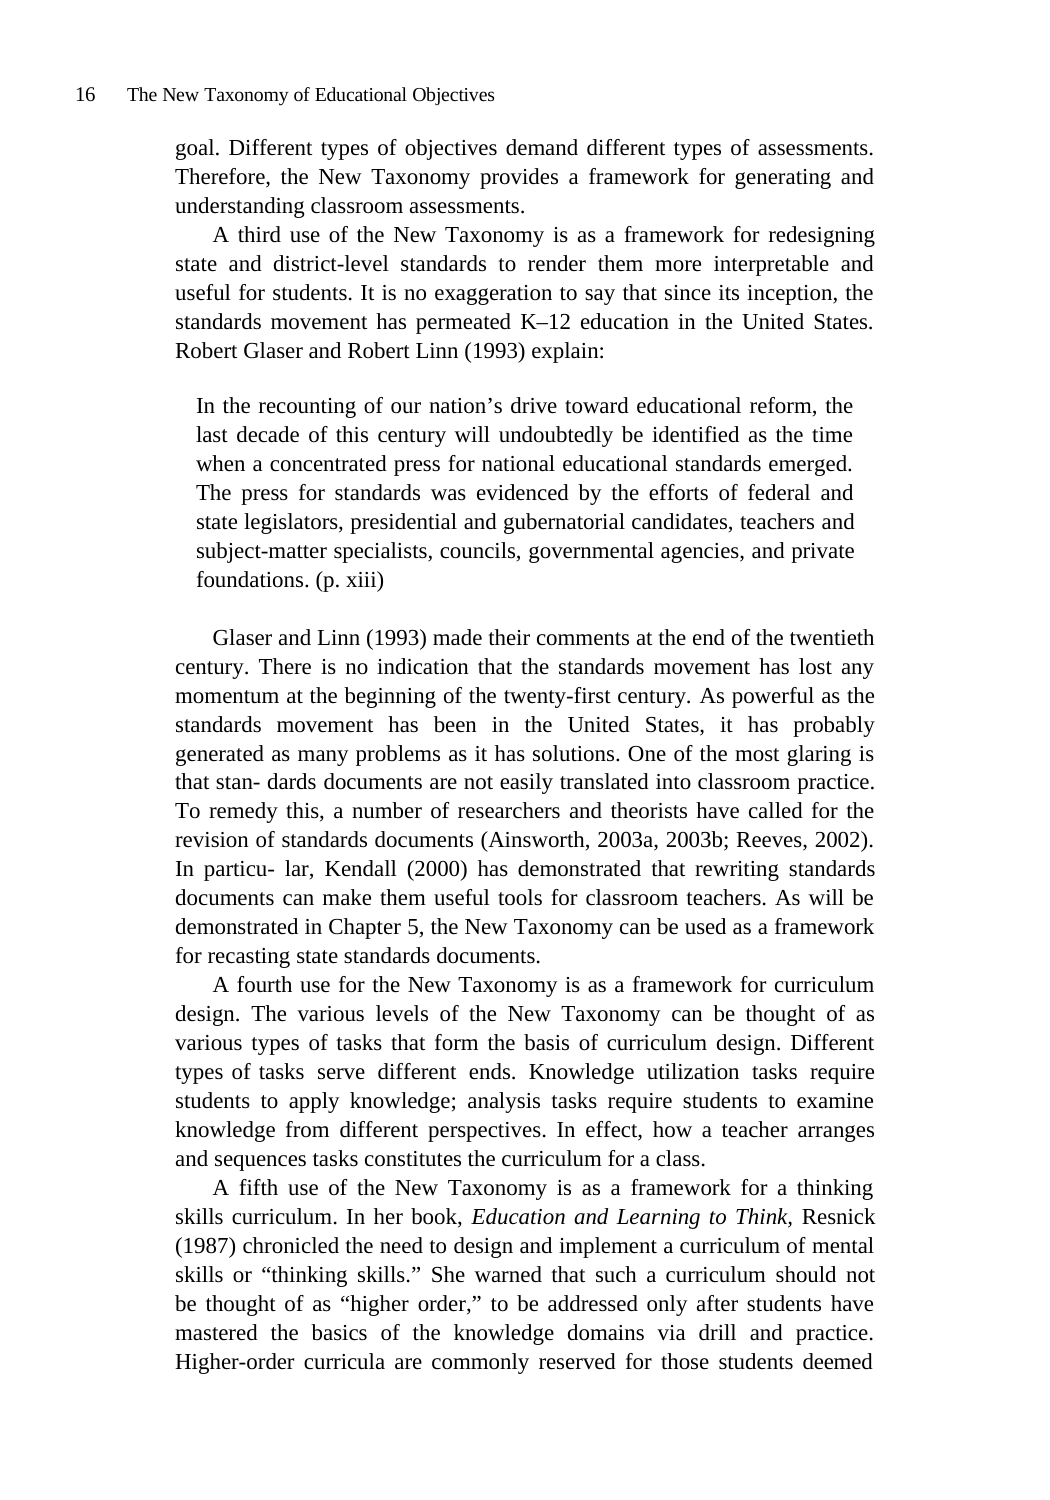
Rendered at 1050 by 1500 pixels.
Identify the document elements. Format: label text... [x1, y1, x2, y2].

text Glaser and Linn (1993) made their comments at the end of the twentieth century. There is no indication that the standards movement has lost any momentum at the beginning of the twenty-first century. As powerful as the standards movement has been in the United States, it has probably generated as many problems as it has solutions. One of the most glaring is that stan- dards documents are not easily translated into classroom practice. To remedy this, a number of researchers and theorists have called for the revision of standards documents (Ainsworth, 2003a, 2003b; Reeves, 2002). In particu- lar, Kendall (2000) has demonstrated that rewriting standards documents can make them useful tools for classroom teachers. As will be demonstrated in Chapter 5, the New Taxonomy can be used as a framework for recasting state standards documents. [175, 624, 875, 969]
text A fourth use for the New Taxonomy is as a framework for curriculum design. The various levels of the New Taxonomy can be thought of as various types of tasks that form the basis of curriculum design. Different types of tasks serve different ends. Knowledge utilization tasks require students to apply knowledge; analysis tasks require students to examine knowledge from different perspectives. In effect, how a teacher arranges and sequences tasks constitutes the curriculum for a class. [175, 971, 875, 1171]
text goal. Different types of objectives demand different types of assessments. Therefore, the New Taxonomy provides a framework for generating and understanding classroom assessments. [175, 134, 875, 218]
text In the recounting of our nation’s drive toward educational reform, the last decade of this century will undoubtedly be identified as the time when a concentrated press for national educational standards emerged. The press for standards was evidenced by the efforts of federal and state legislators, presidential and gubernatorial candidates, teachers and subject-matter specialists, councils, governmental agencies, and private foundations. (p. xiii) [196, 392, 854, 592]
text A third use of the New Taxonomy is as a framework for redesigning state and district-level standards to render them more interpretable and useful for students. It is no exaggeration to say that since its inception, the standards movement has permeated K–12 education in the United States. Robert Glaser and Robert Linn (1993) explain: [175, 221, 875, 363]
text A fifth use of the New Taxonomy is as a framework for a thinking skills curriculum. In her book, Education and Learning to Think, Resnick (1987) chronicled the need to design and implement a curriculum of mental skills or “thinking skills.” She warned that such a curriculum should not be thought of as “higher order,” to be addressed only after students have mastered the basics of the knowledge domains via drill and practice. Higher-order curricula are commonly reserved for those students deemed [175, 1174, 875, 1374]
